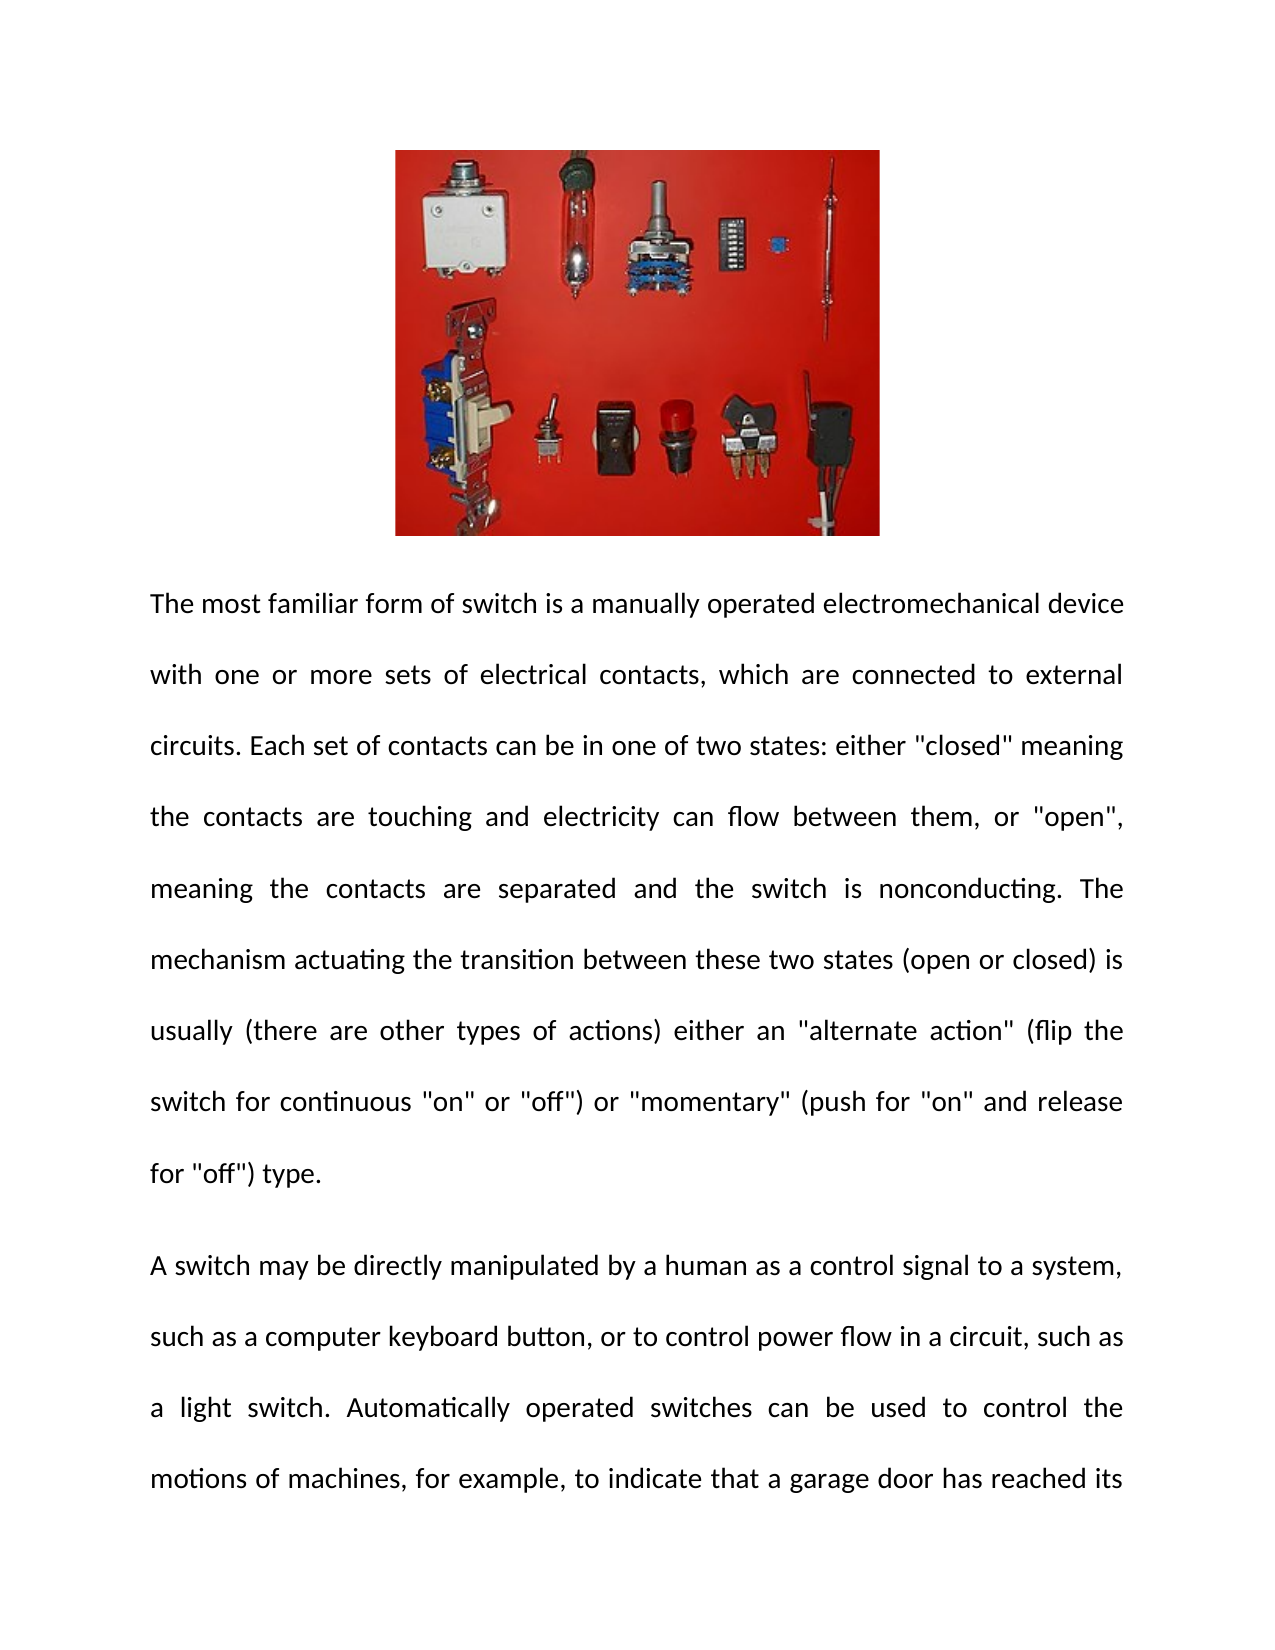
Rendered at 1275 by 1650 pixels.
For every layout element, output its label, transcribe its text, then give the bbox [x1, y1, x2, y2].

picture [395, 150, 880, 536]
text The most familiar form of switch is a manually operated electromechanical device with one or more sets of electrical contacts, which are connected to external circuits. Each set of contacts can be in one of two states: either "closed" meaning the contacts are touching and electricity can flow between them, or "open", meaning the contacts are separated and the switch is nonconducting. The mechanism actuating the transition between these two states (open or closed) is usually (there are other types of actions) either an "alternate action" (flip the switch for continuous "on" or "off") or "momentary" (push for "on" and release for "off") type. [150, 585, 1125, 1190]
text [150, 1247, 1125, 1496]
